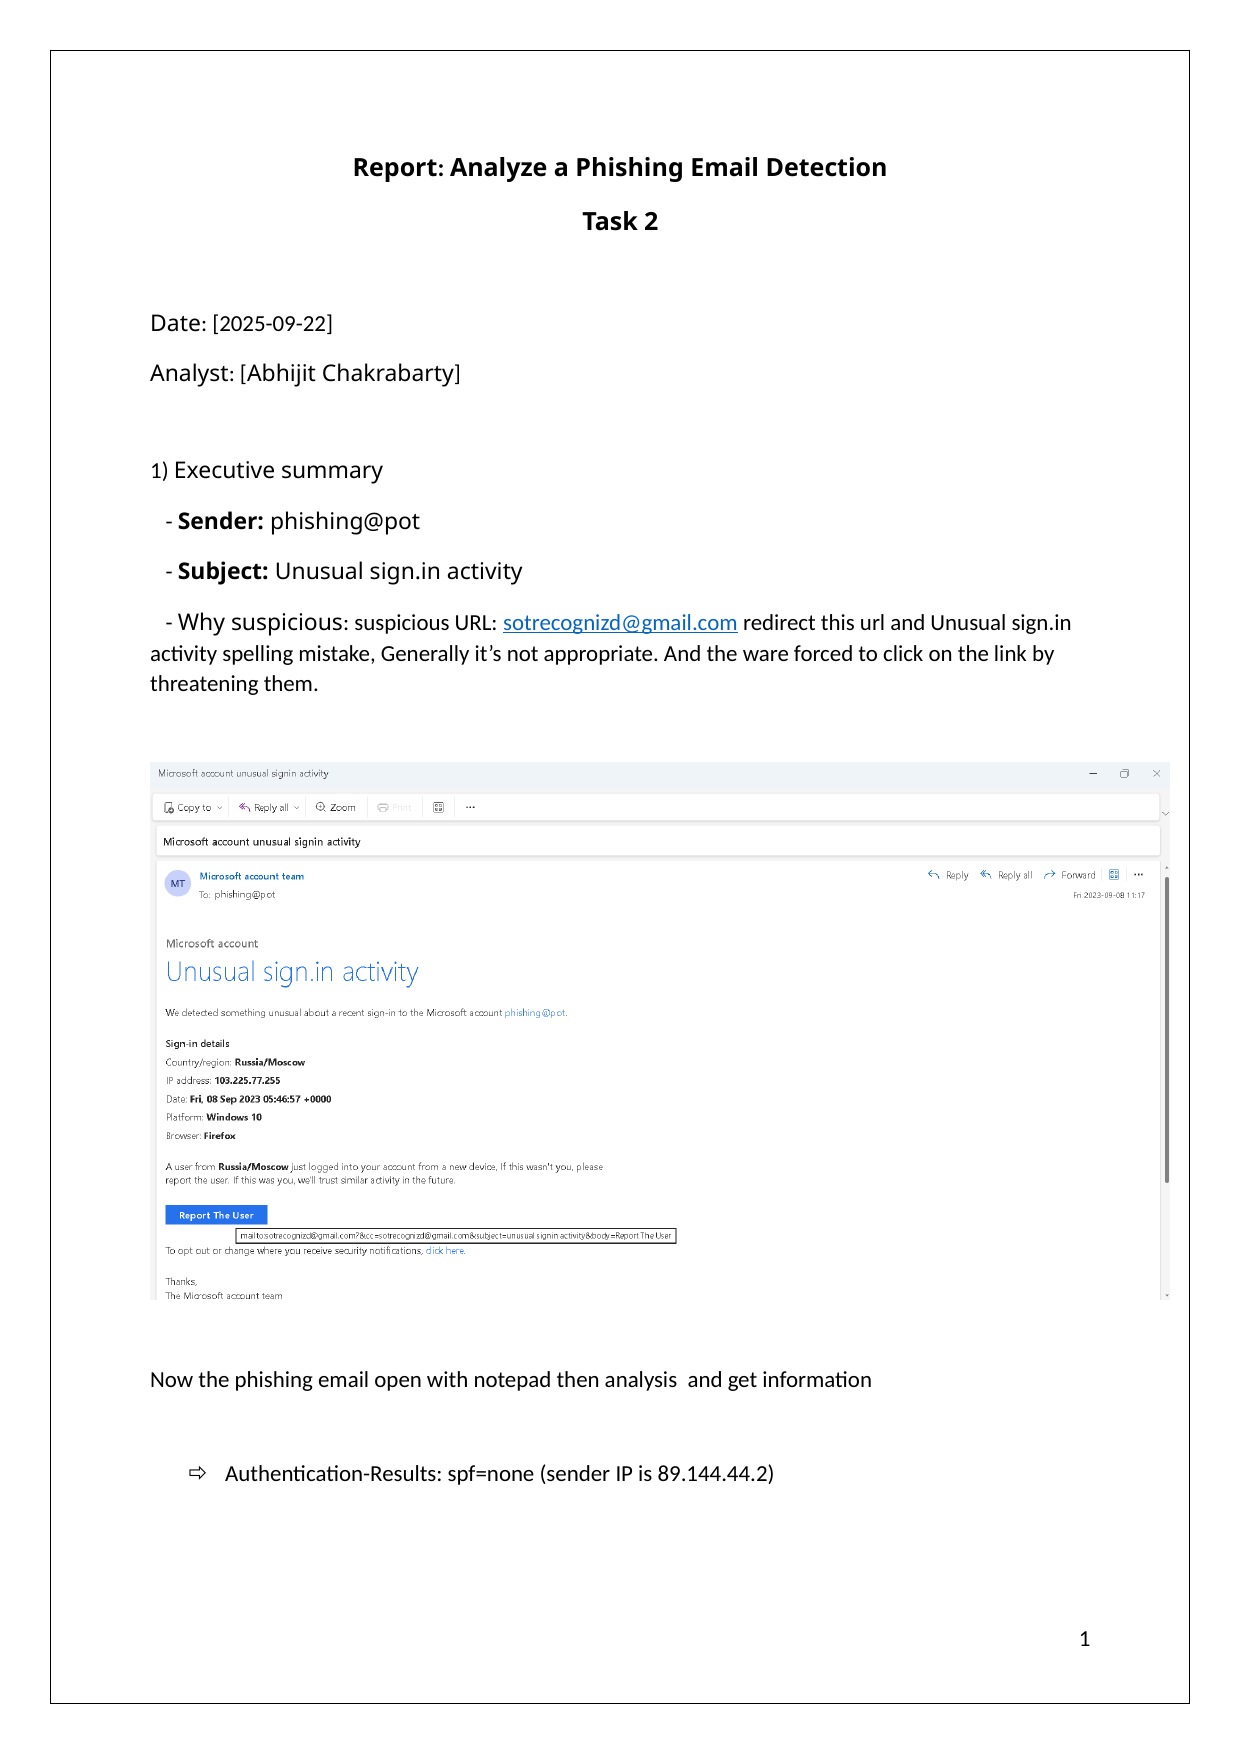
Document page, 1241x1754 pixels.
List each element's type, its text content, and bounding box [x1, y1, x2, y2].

text 1) Executive summary [150, 454, 1090, 485]
text - Why suspicious: suspicious URL: sotrecognizd@gmail.com redirect this url and Unusual sign.in activity spelling mistake, Generally it’s not appropriate. And the ware forced to click on the link by threatening them. [150, 605, 1090, 697]
text - Sender: phishing@pot [150, 504, 1090, 536]
text - Subject: Unusual sign.in activity [150, 555, 1090, 586]
picture [150, 762, 1171, 1300]
text Analyst: [Abhijit Chakrabarty] [150, 357, 1090, 388]
list Authentication-Results: spf=none (sender IP is 89.144.44.2) [187, 1459, 1090, 1487]
text Now the phishing email open with notepad then analysis and get information [150, 1365, 1090, 1393]
text Report: Analyze a Phishing Email Detection [150, 150, 1090, 184]
text Date: [2025-09-22] [150, 306, 1090, 338]
text Task 2 [150, 203, 1090, 237]
